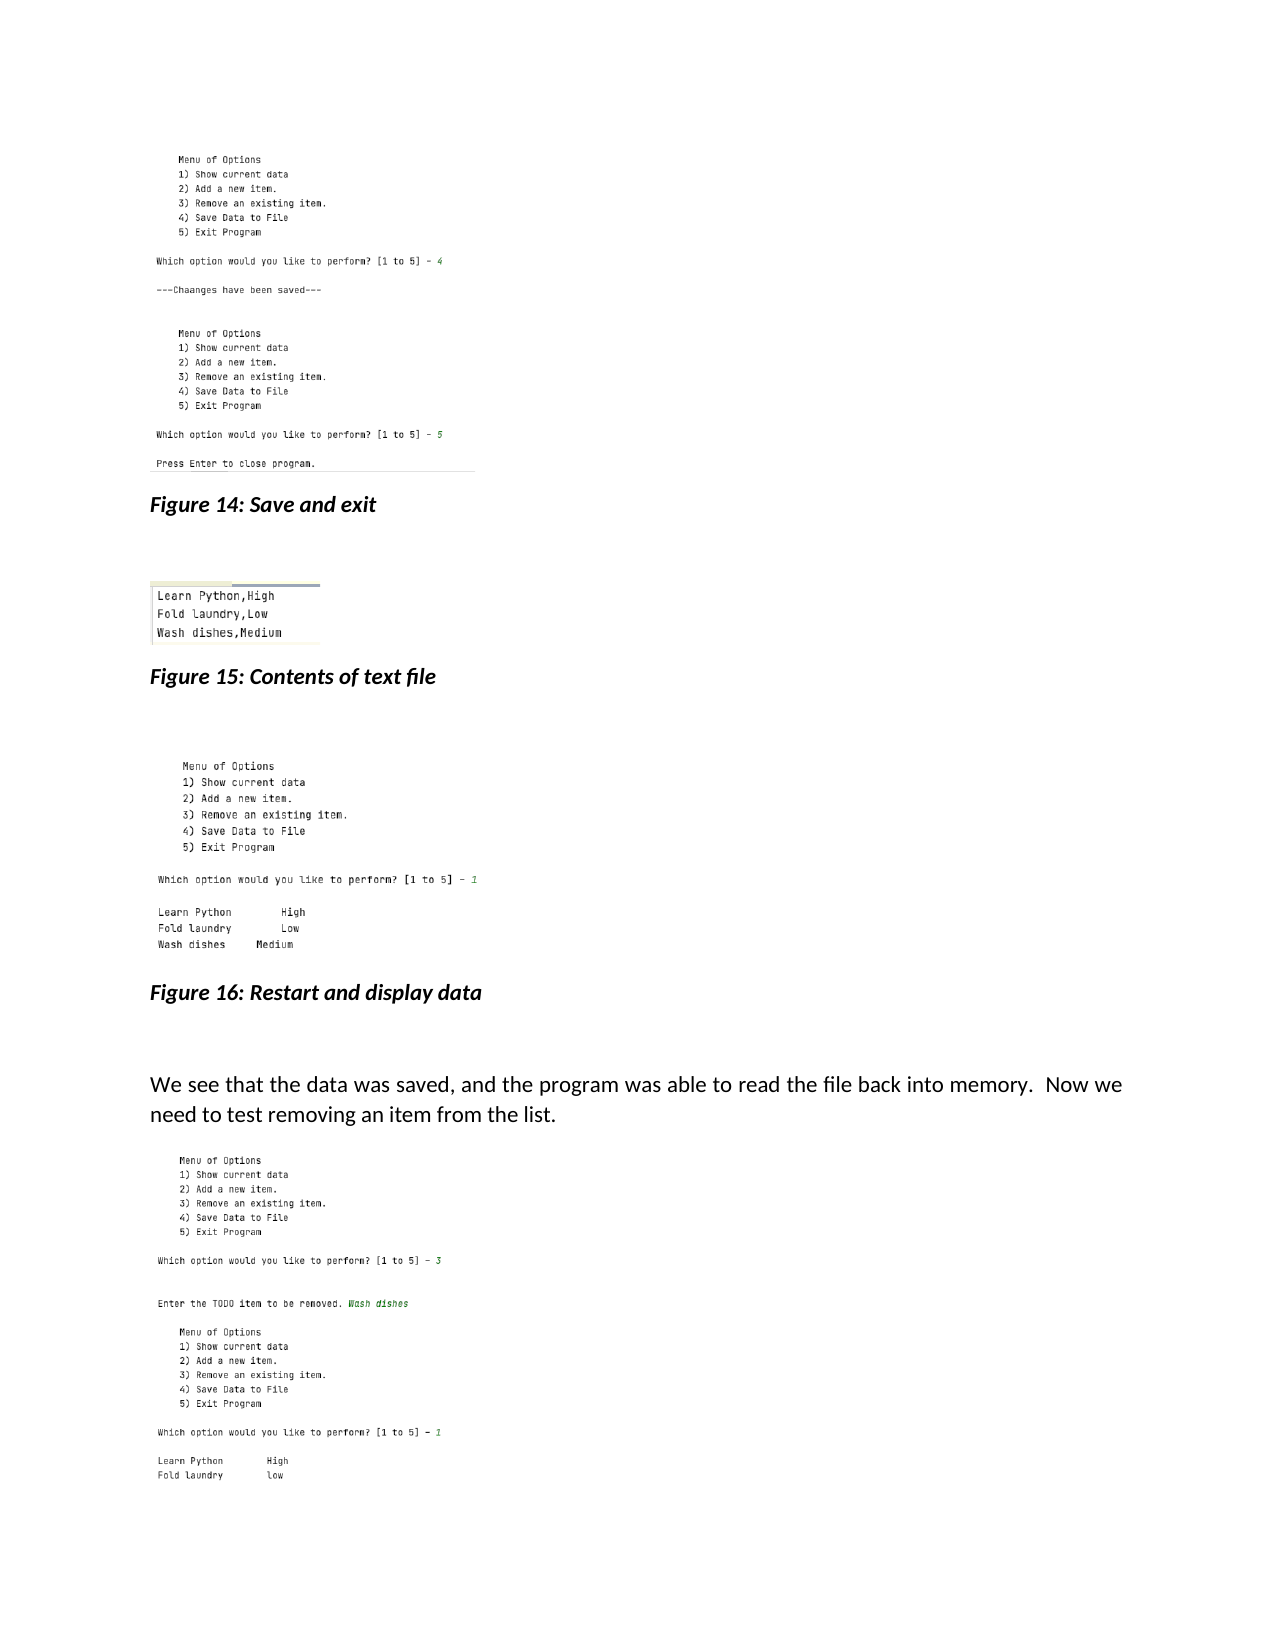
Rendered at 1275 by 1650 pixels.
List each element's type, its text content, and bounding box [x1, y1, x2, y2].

picture [150, 150, 476, 472]
text Figure 16: Restart and display data [150, 978, 1125, 1006]
picture [150, 581, 320, 645]
text Figure 14: Save and exit [150, 490, 1125, 518]
text Figure 15: Contents of text file [150, 662, 1125, 691]
picture [150, 1145, 473, 1489]
picture [150, 754, 514, 961]
text We see that the data was saved, and the program was able to read the file back into memory. Now we need to test removing an item from the list. [150, 1070, 1125, 1128]
